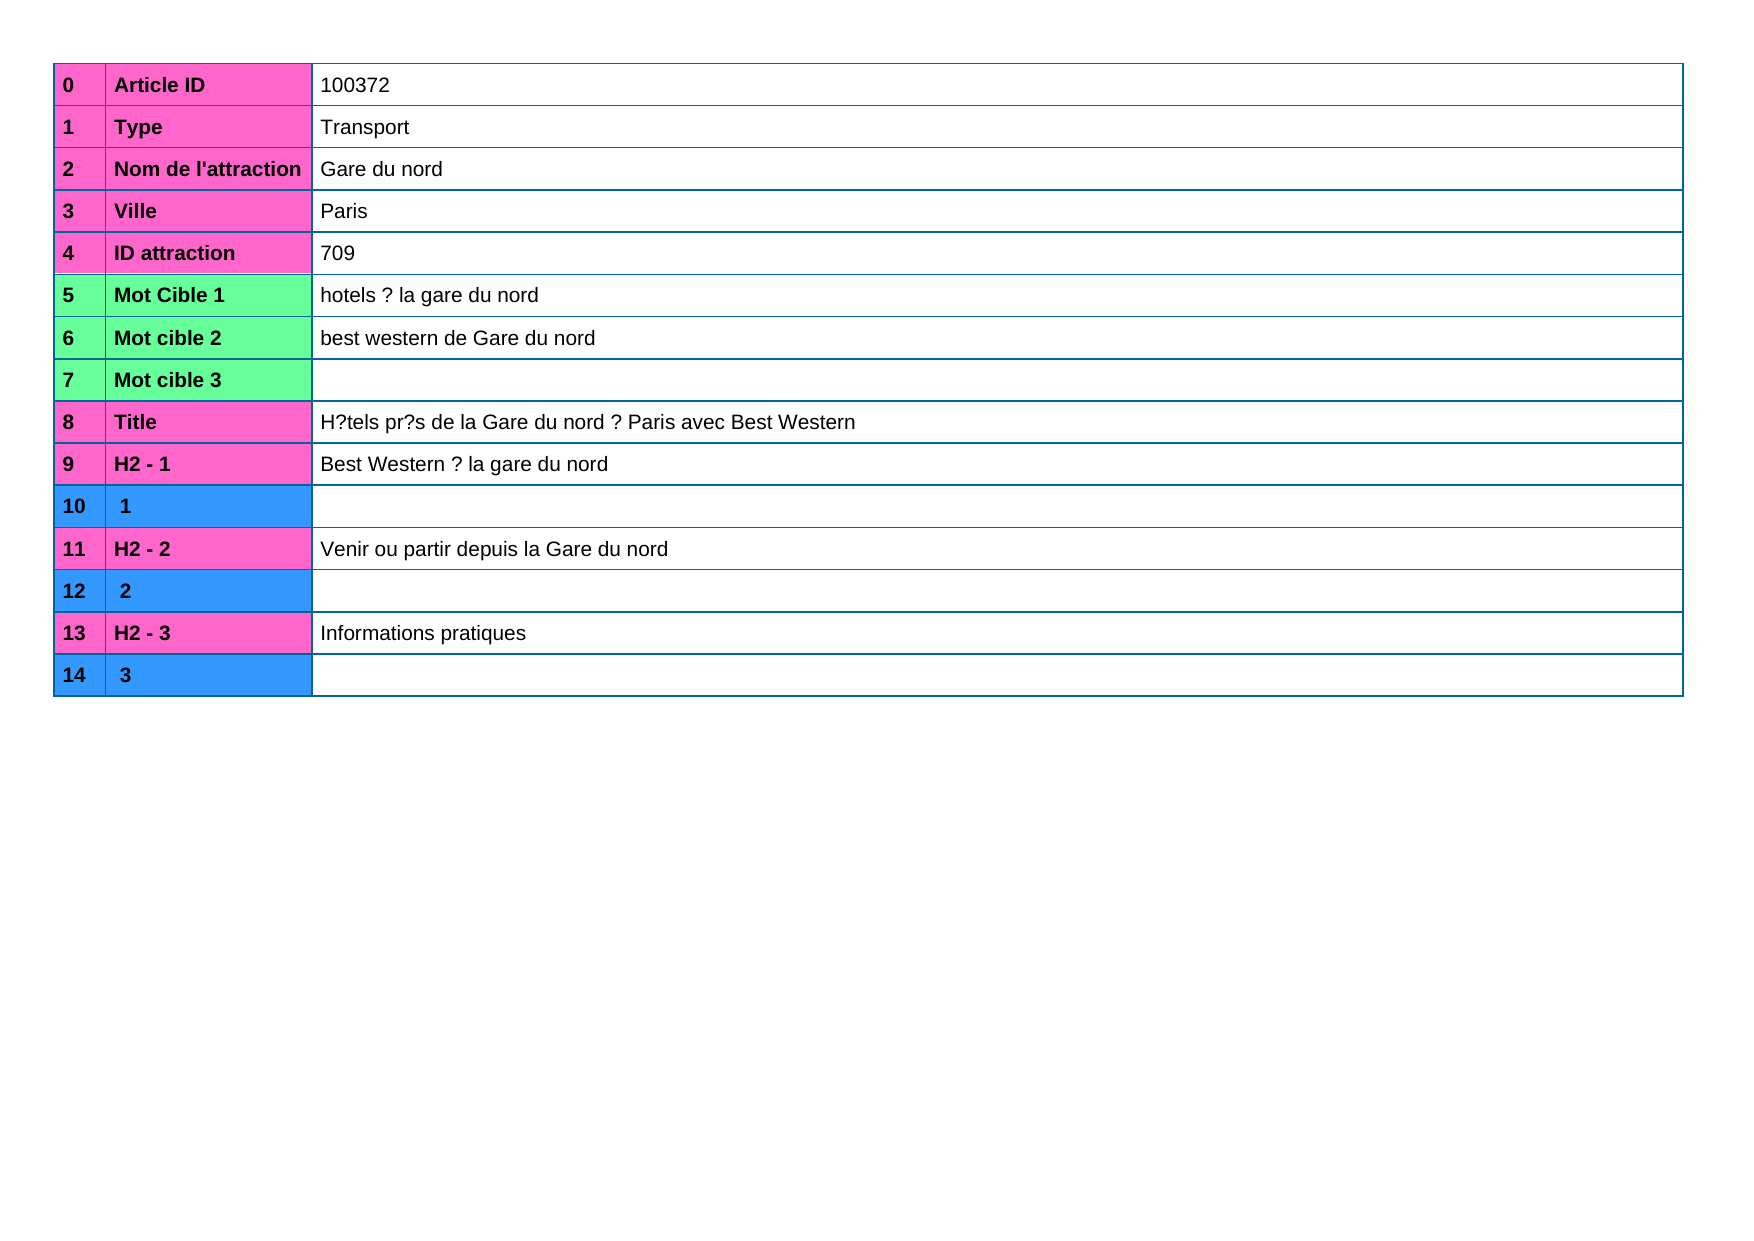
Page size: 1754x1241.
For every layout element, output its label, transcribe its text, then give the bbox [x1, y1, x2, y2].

table_cell [313, 486, 1682, 527]
table_cell 3 [55, 191, 105, 231]
table_cell 5 [55, 275, 105, 316]
table_cell Venir ou partir depuis la Gare du nord [313, 528, 1682, 569]
table_cell Mot Cible 1 [106, 275, 311, 316]
table_cell 1 [106, 486, 311, 527]
table_cell 6 [55, 317, 105, 358]
table_cell 12 [55, 570, 105, 611]
table_cell Mot cible 2 [106, 317, 311, 358]
table_cell 9 [55, 444, 105, 484]
table_cell 3 [106, 655, 311, 695]
table_cell Ville [106, 191, 311, 231]
table_cell best western de Gare du nord [313, 317, 1682, 358]
table_cell [313, 570, 1682, 611]
table_header 0 [55, 64, 105, 105]
table_cell H2 - 3 [106, 613, 311, 653]
table_cell Transport [313, 106, 1682, 147]
table_cell H?tels pr?s de la Gare du nord ? Paris avec Best Western [313, 402, 1682, 442]
table_cell hotels ? la gare du nord [313, 275, 1682, 316]
table_cell ID attraction [106, 233, 311, 273]
table_cell [313, 655, 1682, 695]
table_cell 1 [55, 106, 105, 147]
table_cell 14 [55, 655, 105, 695]
table_cell Nom de l'attraction [106, 148, 311, 189]
table_cell 8 [55, 402, 105, 442]
table_cell [313, 360, 1682, 400]
table_cell H2 - 1 [106, 444, 311, 484]
table_cell Gare du nord [313, 148, 1682, 189]
table_cell Type [106, 106, 311, 147]
table_cell Mot cible 3 [106, 360, 311, 400]
table_cell Title [106, 402, 311, 442]
table_cell 13 [55, 613, 105, 653]
table_cell Paris [313, 191, 1682, 231]
table_cell Best Western ? la gare du nord [313, 444, 1682, 484]
table_cell 709 [313, 233, 1682, 273]
table_cell 11 [55, 528, 105, 569]
table_cell 4 [55, 233, 105, 273]
table_header 100372 [313, 64, 1682, 105]
table_header Article ID [106, 64, 311, 105]
table_cell H2 - 2 [106, 528, 311, 569]
table_cell 7 [55, 360, 105, 400]
table_cell 2 [106, 570, 311, 611]
table_cell 2 [55, 148, 105, 189]
table_cell 10 [55, 486, 105, 527]
table_cell Informations pratiques [313, 613, 1682, 653]
